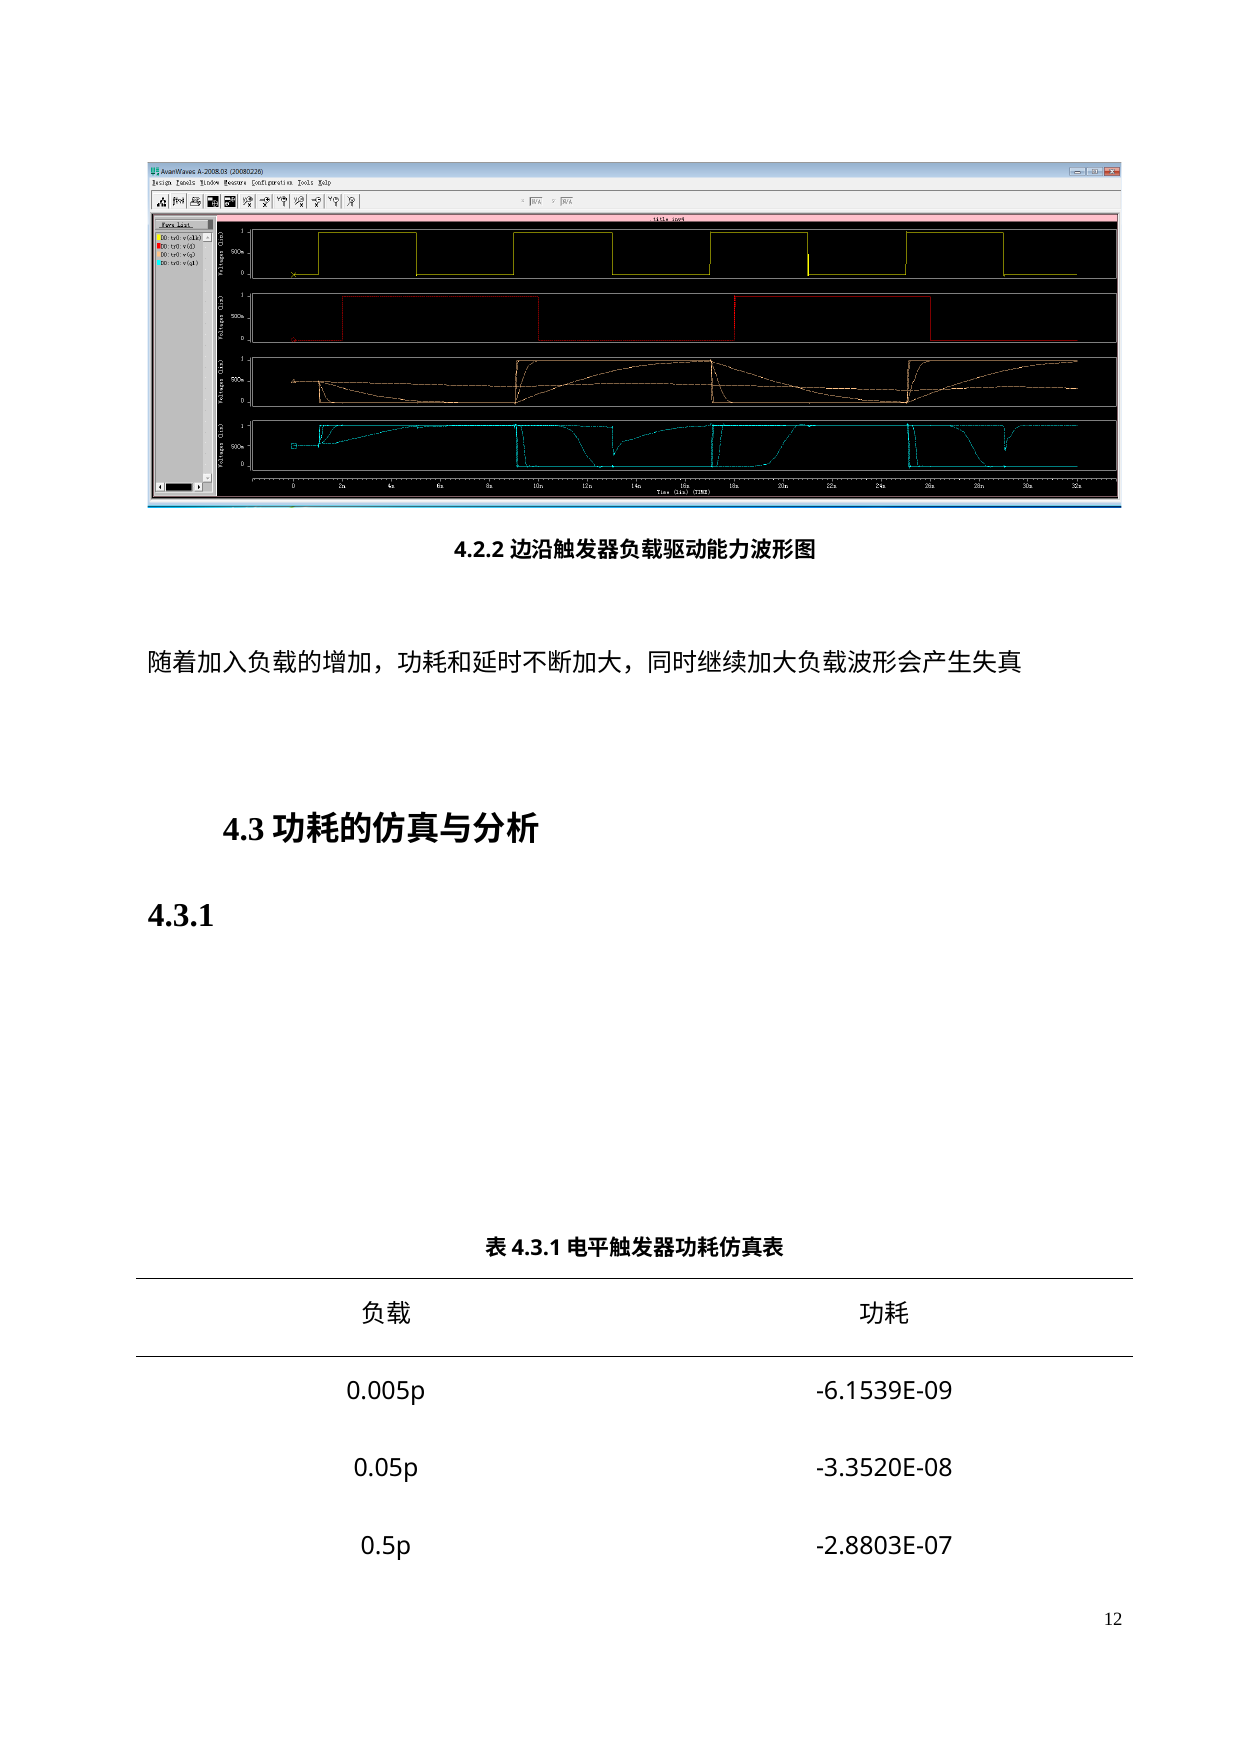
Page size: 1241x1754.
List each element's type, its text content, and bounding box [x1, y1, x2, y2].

picture [147, 162, 1122, 508]
table_cell -6.1539E-09 [635, 1357, 1133, 1435]
table_cell -2.8803E-07 [635, 1512, 1133, 1590]
table_cell -3.3520E-08 [635, 1435, 1133, 1512]
text 随着加入负载的增加，功耗和延时不断加大，同时继续加大负载波形会产生失真 [148, 628, 1122, 693]
text 4.2.2 边沿触发器负载驱动能力波形图 [148, 532, 1122, 564]
table_cell 0.5p [136, 1512, 635, 1590]
text 表4.3.1电平触发器功耗仿真表 [148, 1229, 1122, 1262]
text 4.3.1 [148, 882, 1122, 947]
text 4.3 功耗的仿真与分析 [223, 793, 1122, 858]
table_header 功耗 [635, 1279, 1133, 1356]
table_cell 0.005p [136, 1357, 635, 1435]
table_header 负载 [136, 1279, 635, 1356]
table_cell 0.05p [136, 1435, 635, 1512]
